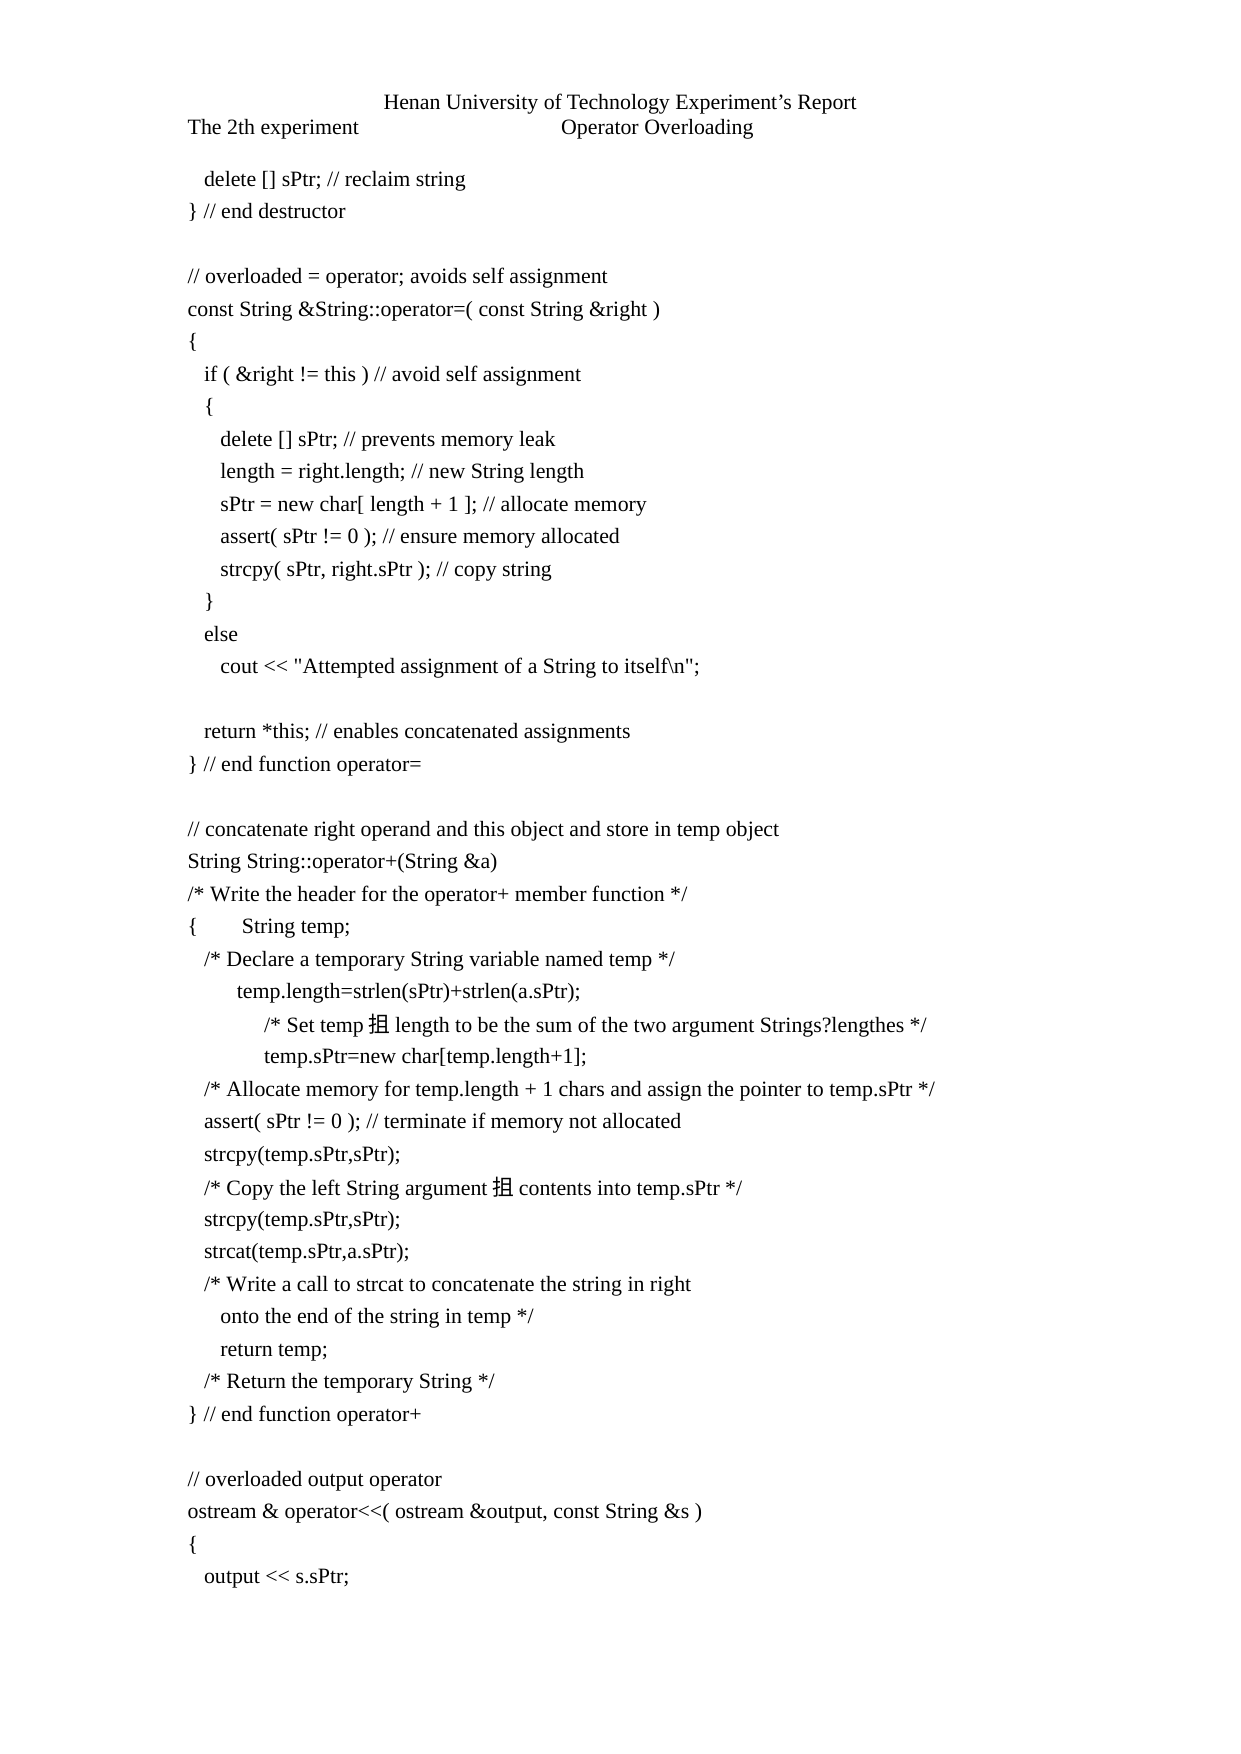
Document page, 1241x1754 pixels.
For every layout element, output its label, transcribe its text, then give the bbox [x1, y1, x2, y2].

text /* Write the header for the operator+ member function */ [187, 877, 1053, 909]
text } // end destructor [187, 194, 1053, 227]
text delete [] sPtr; // reclaim string [187, 162, 1053, 194]
text { String temp; [187, 909, 1053, 942]
text } // end function operator+ [187, 1397, 1053, 1429]
text return temp; [187, 1332, 1053, 1364]
text strcpy(temp.sPtr,sPtr); [187, 1137, 1053, 1169]
text assert( sPtr != 0 ); // terminate if memory not allocated [187, 1104, 1053, 1137]
text /* Allocate memory for temp.length + 1 chars and assign the pointer to temp.sPtr */ [187, 1072, 1053, 1104]
text /* Set temp抯 length to be the sum of the two argument Strings?lengthes */ [187, 1007, 1053, 1039]
text String String::operator+(String &a) [187, 844, 1053, 877]
text { [187, 324, 1053, 357]
text if ( &right != this ) // avoid self assignment [187, 357, 1053, 389]
text else [187, 617, 1053, 649]
text assert( sPtr != 0 ); // ensure memory allocated [187, 519, 1053, 552]
text // overloaded output operator [187, 1462, 1053, 1494]
text /* Declare a temporary String variable named temp */ [187, 942, 1053, 974]
text strcpy(temp.sPtr,sPtr); [187, 1202, 1053, 1234]
text strcpy( sPtr, right.sPtr ); // copy string [187, 552, 1053, 584]
text /* Write a call to strcat to concatenate the string in right [187, 1267, 1053, 1299]
text delete [] sPtr; // prevents memory leak [187, 422, 1053, 454]
text cout << "Attempted assignment of a String to itself\n"; [187, 649, 1053, 682]
text // overloaded = operator; avoids self assignment [187, 259, 1053, 292]
text /* Return the temporary String */ [187, 1364, 1053, 1397]
text temp.sPtr=new char[temp.length+1]; [187, 1039, 1053, 1072]
text } [187, 584, 1053, 617]
text output << s.sPtr; [187, 1559, 1053, 1592]
text sPtr = new char[ length + 1 ]; // allocate memory [187, 487, 1053, 519]
text strcat(temp.sPtr,a.sPtr); [187, 1234, 1053, 1267]
text // concatenate right operand and this object and store in temp object [187, 812, 1053, 844]
text const String &String::operator=( const String &right ) [187, 292, 1053, 324]
text /* Copy the left String argument抯 contents into temp.sPtr */ [187, 1169, 1053, 1202]
text temp.length=strlen(sPtr)+strlen(a.sPtr); [187, 974, 1053, 1007]
text ostream & operator<<( ostream &output, const String &s ) [187, 1494, 1053, 1527]
text return *this; // enables concatenated assignments [187, 714, 1053, 747]
text onto the end of the string in temp */ [187, 1299, 1053, 1332]
text length = right.length; // new String length [187, 454, 1053, 487]
text { [187, 1527, 1053, 1559]
text { [187, 389, 1053, 422]
text } // end function operator= [187, 747, 1053, 779]
